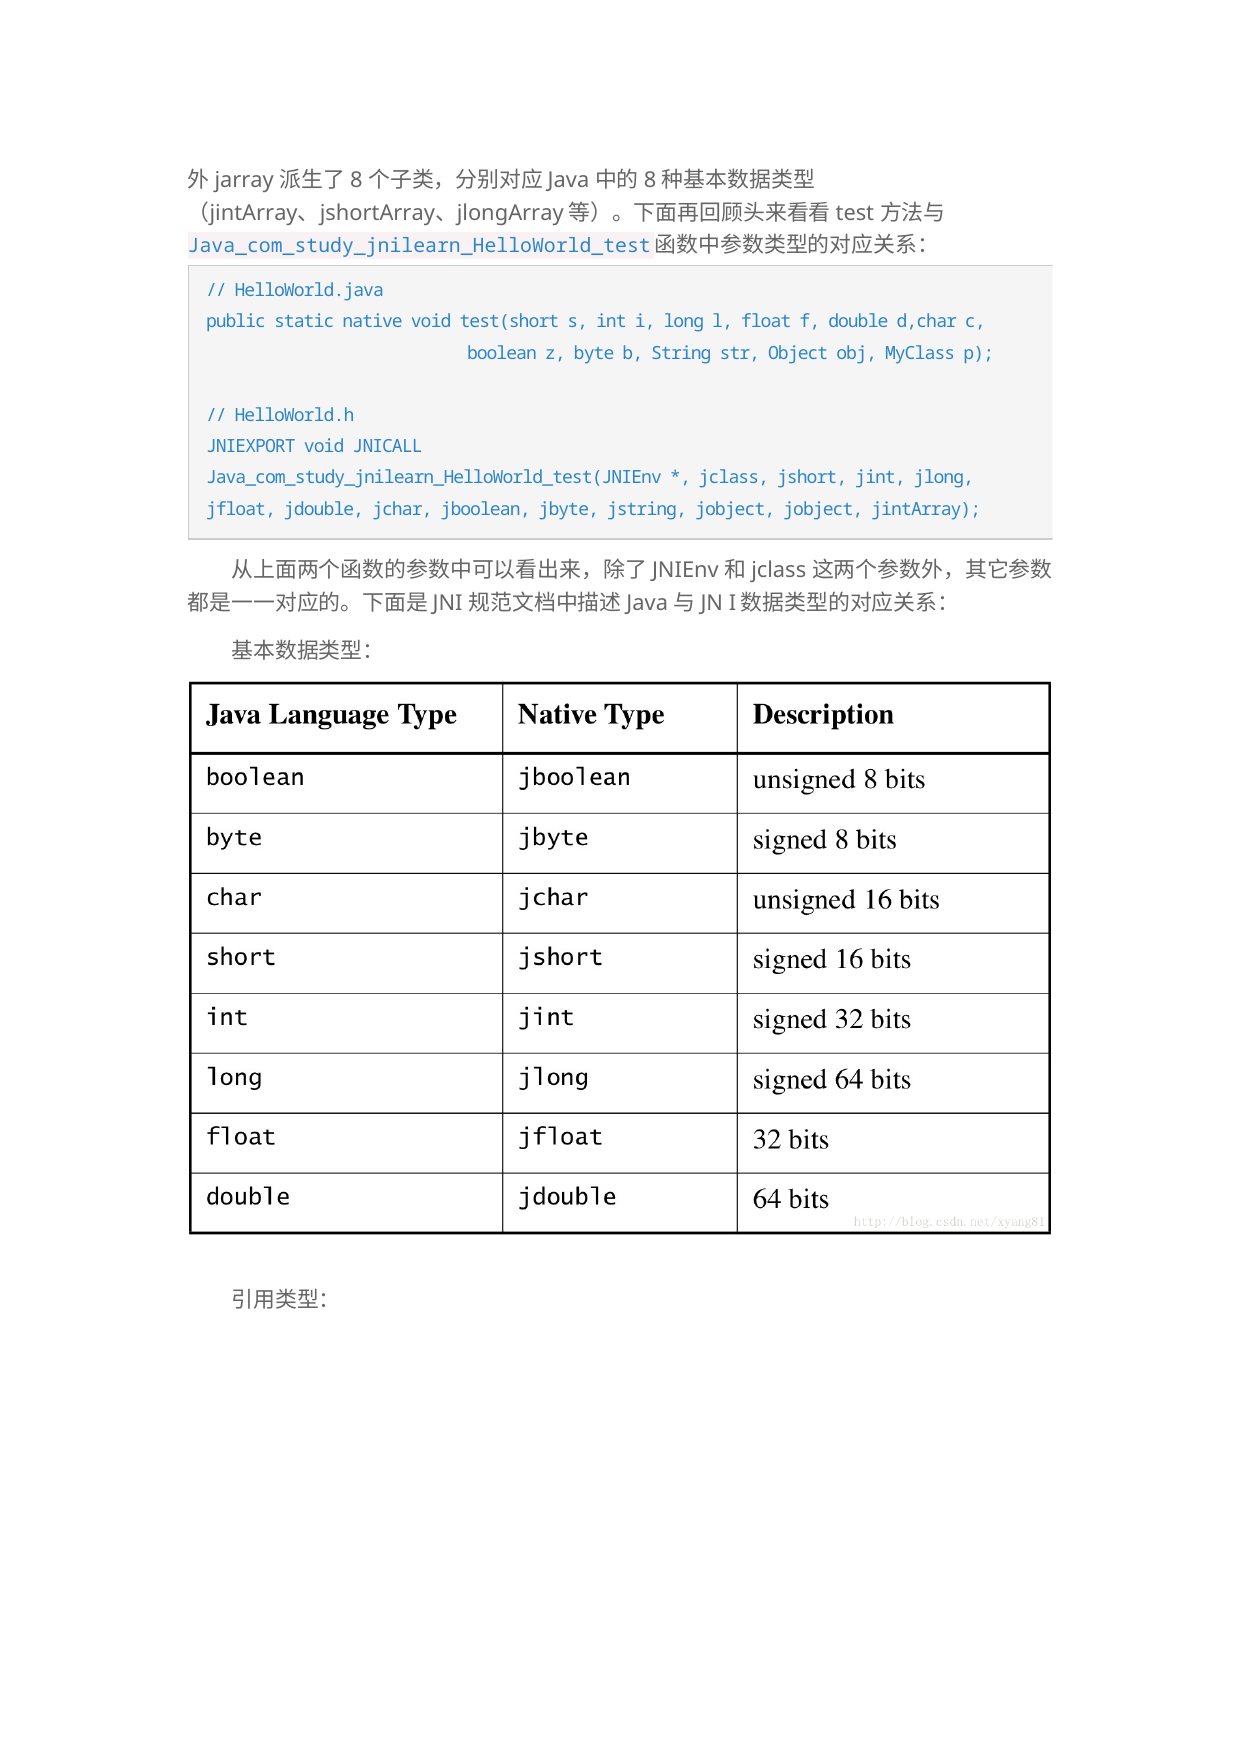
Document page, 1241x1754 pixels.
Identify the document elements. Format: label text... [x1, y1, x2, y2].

picture [187, 680, 1053, 1235]
text 基本数据类型： [187, 633, 1053, 665]
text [187, 162, 1053, 259]
text 从上面两个函数的参数中可以看出来，除了 JNIEnv 和 jclass 这两个参数外，其它参数都是一一对应的。下面是JNI 规范文档中描述 Java 与 JN I数据类型的对应关系： [187, 552, 1053, 617]
text 引用类型： [187, 1281, 1053, 1314]
